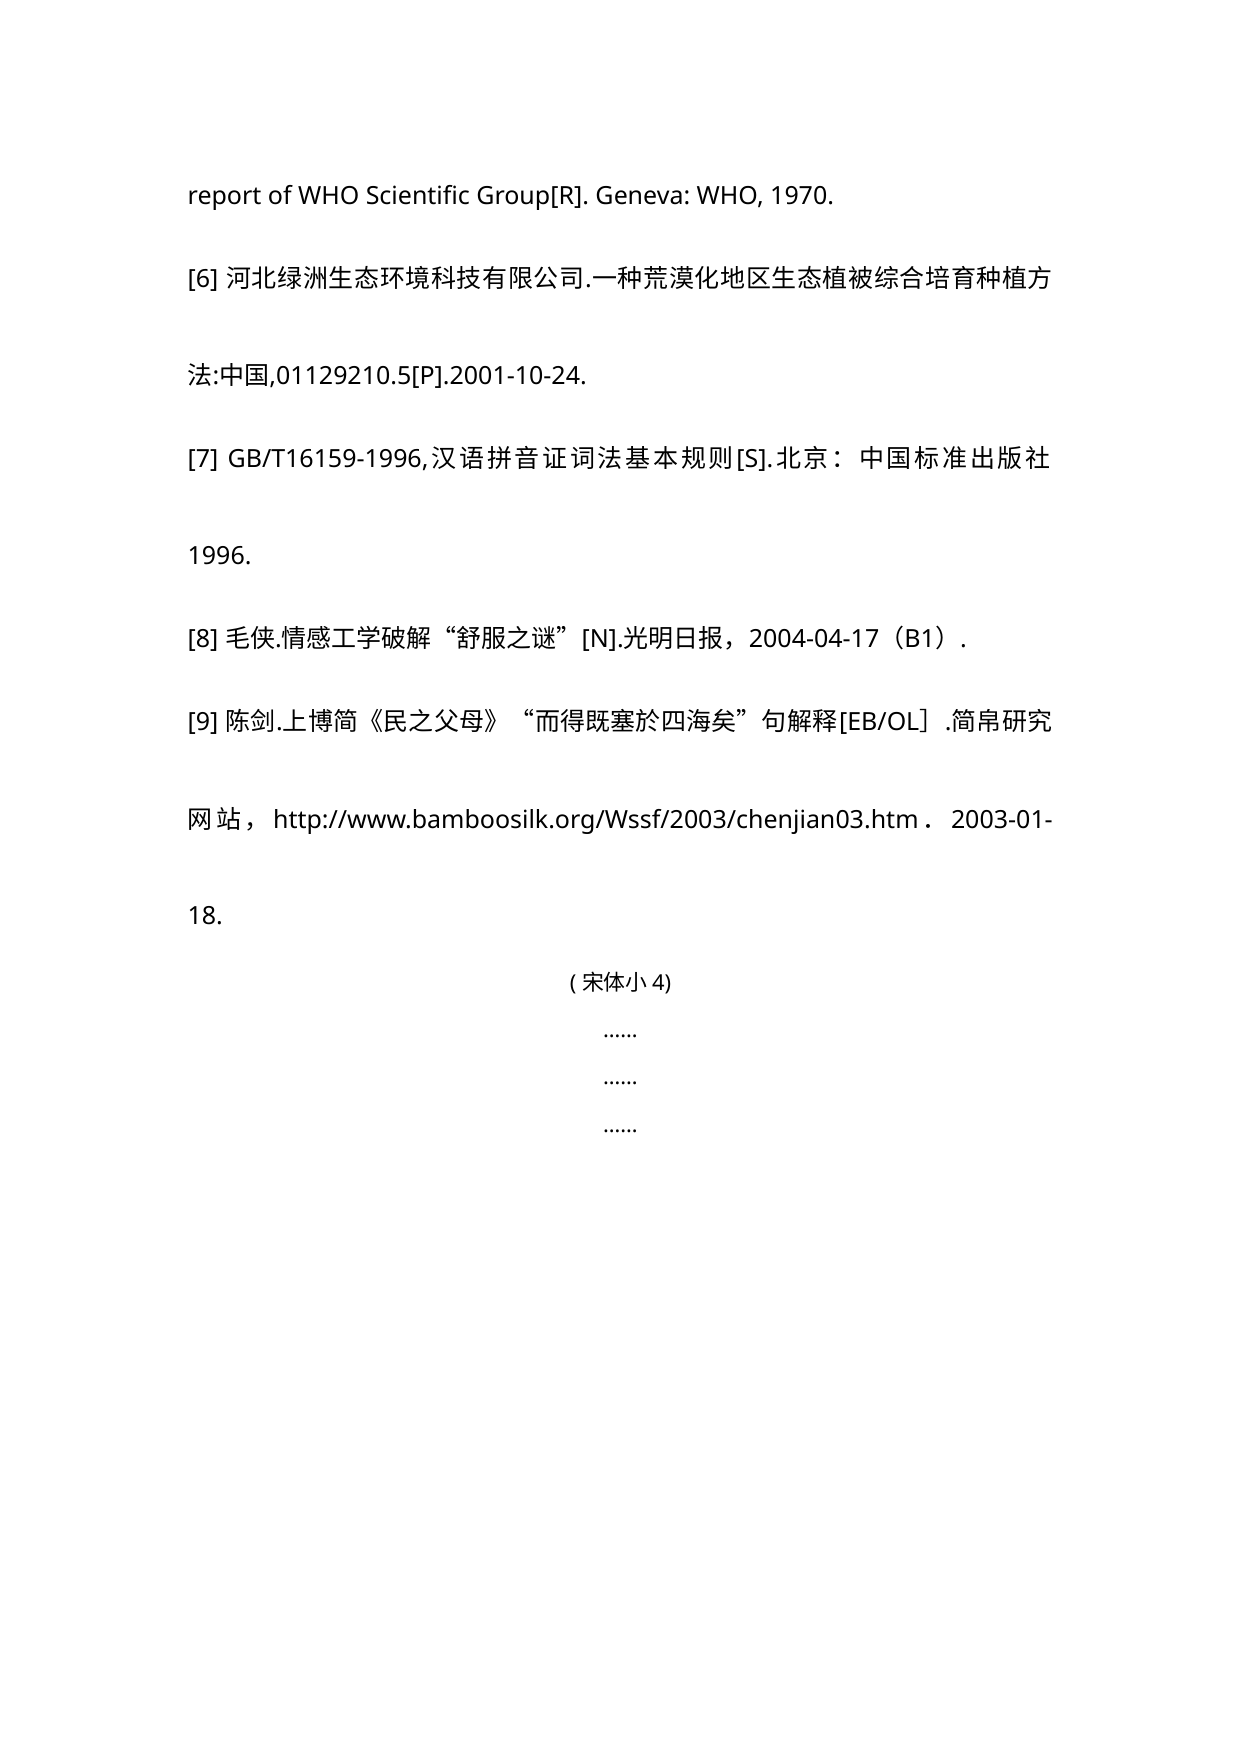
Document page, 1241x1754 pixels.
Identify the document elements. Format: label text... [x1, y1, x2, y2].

text ( 宋体小4) [187, 964, 1053, 997]
text …… [187, 1012, 1053, 1045]
text …… [187, 1107, 1053, 1140]
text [187, 162, 1053, 227]
text [9] 陈剑.上博简《民之父母》“而得既塞於四海矣”句解释[EB/OL］.简帛研究网站，http://www.bamboosilk.org/Wssf/2003/chenjian03.htm．2003-01-18. [187, 687, 1053, 947]
text …… [187, 1060, 1053, 1092]
text [7] GB/T16159-1996,汉语拼音证词法基本规则[S].北京：中国标准出版社，1996. [187, 424, 1053, 587]
text [8] 毛侠.情感工学破解“舒服之谜”[N].光明日报，（B1）. [187, 604, 1053, 669]
text [6] 河北绿洲生态环境科技有限公司.一种荒漠化地区生态植被综合培育种植方法:中国,01129210.5[P].. [187, 244, 1053, 406]
